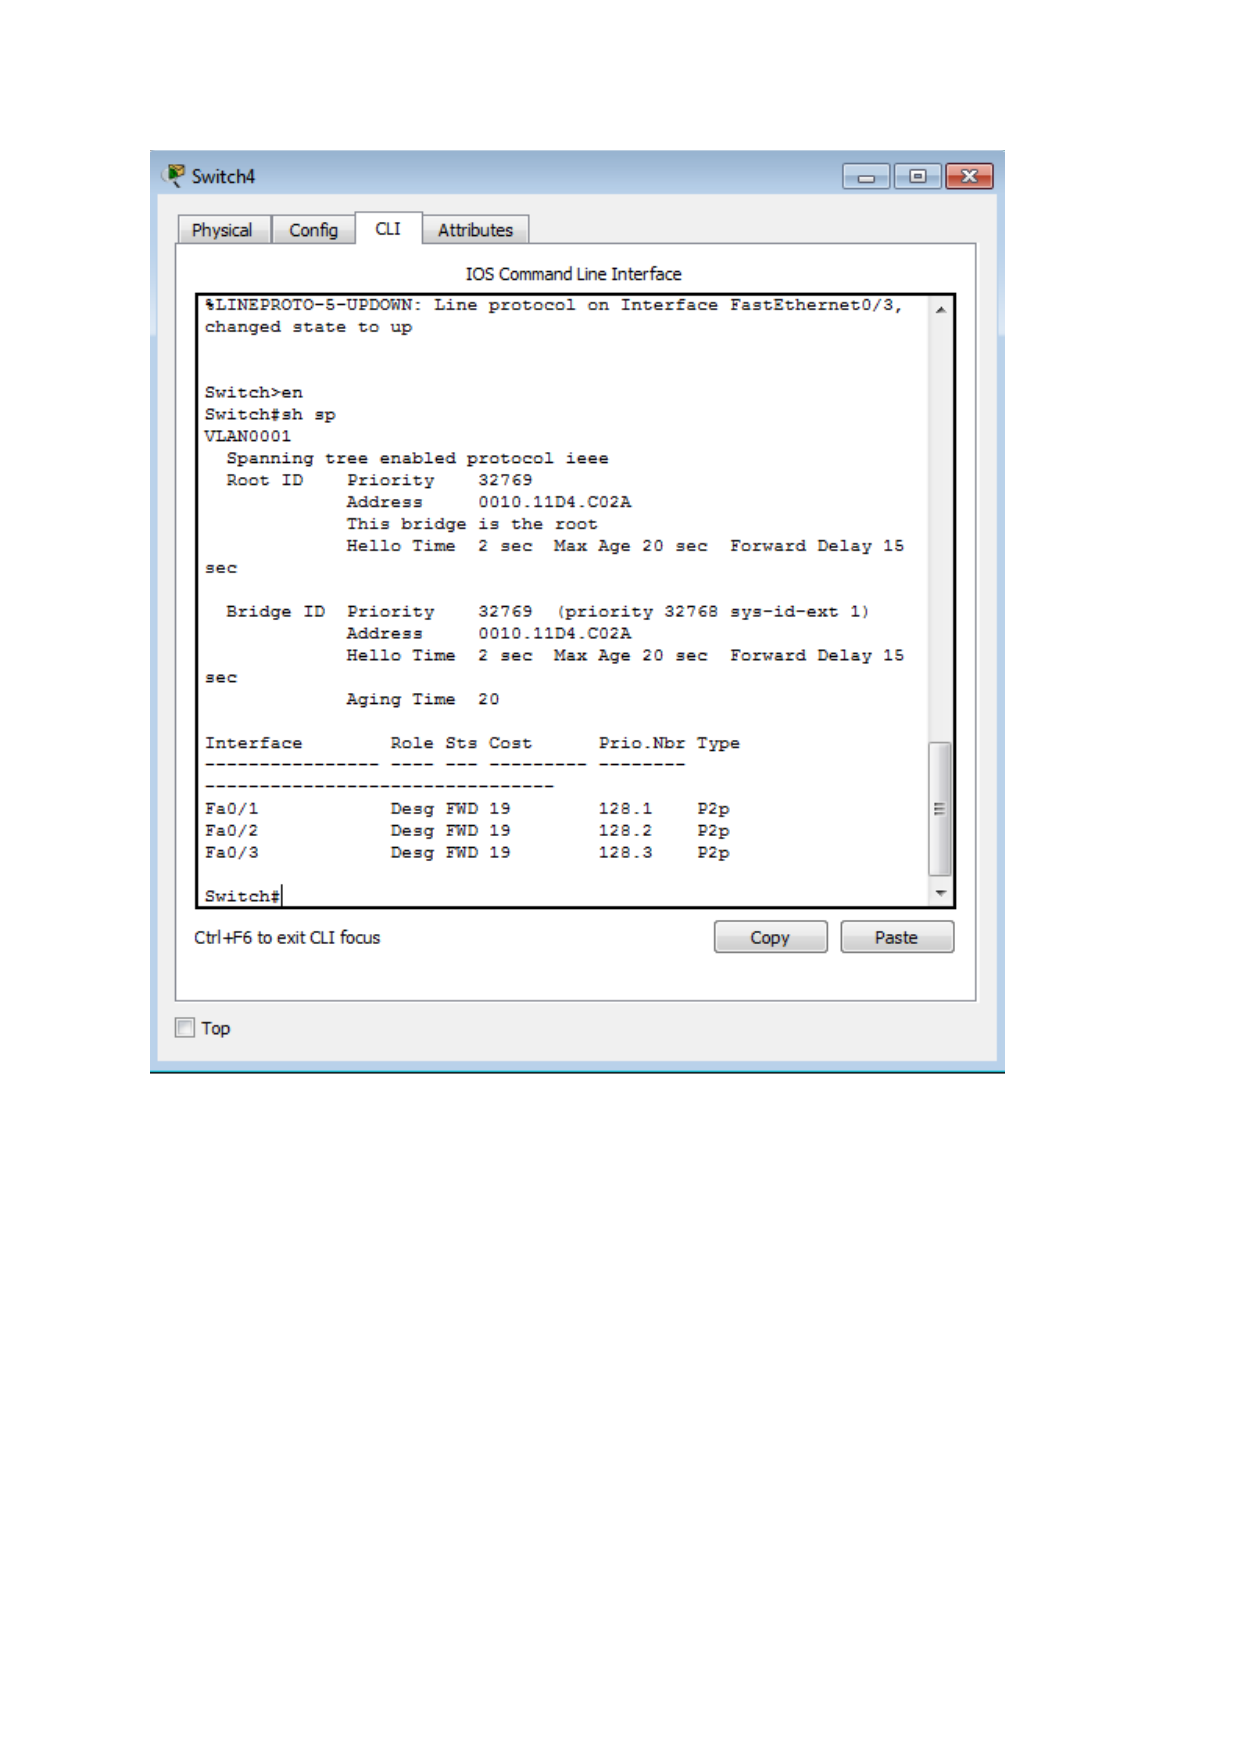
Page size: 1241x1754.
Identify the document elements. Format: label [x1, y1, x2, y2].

picture [150, 150, 1005, 1077]
